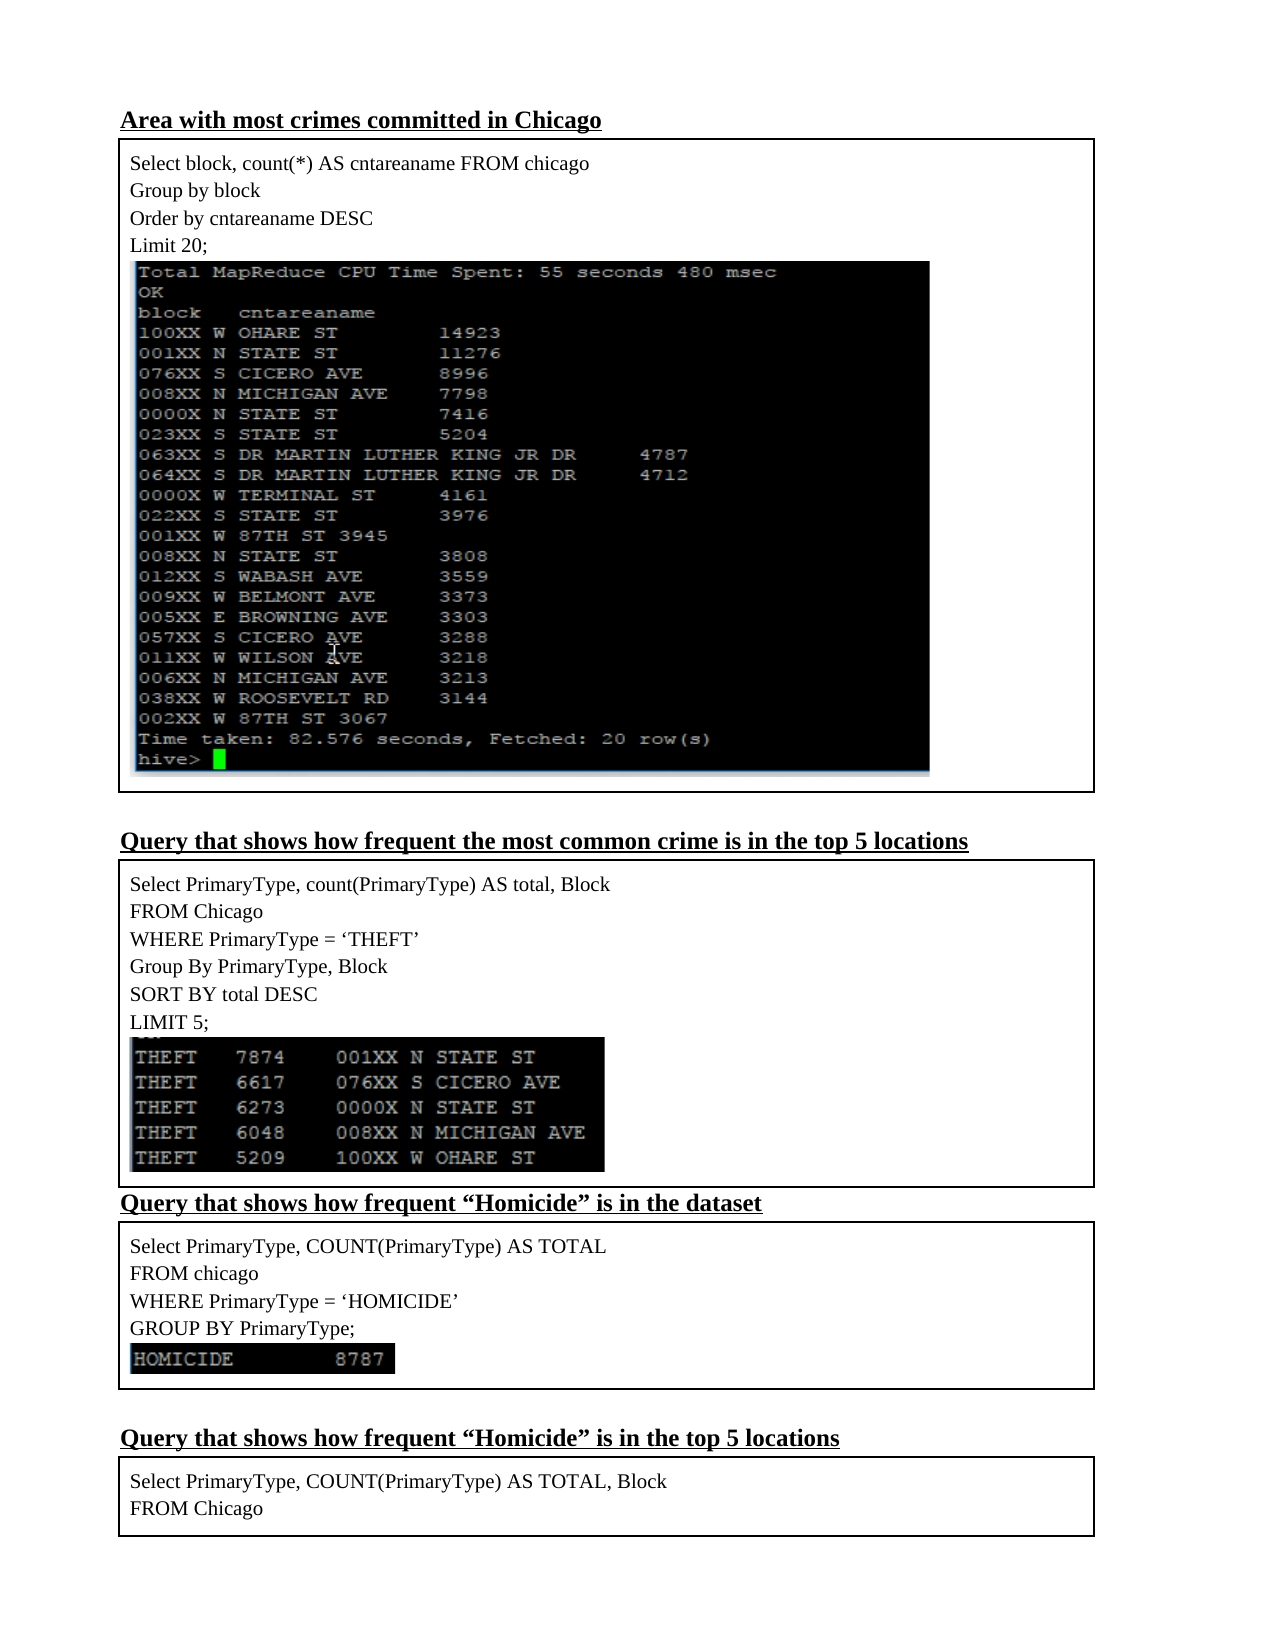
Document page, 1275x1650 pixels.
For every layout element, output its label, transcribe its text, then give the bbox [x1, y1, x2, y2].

text Query that shows how frequent the most common crime is in the top 5 locations [120, 826, 1155, 855]
text Area with most crimes committed in Chicago [120, 105, 1155, 134]
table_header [120, 1458, 1093, 1534]
table_header Select PrimaryType, COUNT(PrimaryType) AS TOTAL FROM chicago WHERE PrimaryType = ‘HOMICIDE’ GROUP BY PrimaryType; [120, 1223, 1093, 1388]
text Query that shows how frequent “Homicide” is in the dataset [120, 1188, 1155, 1217]
table_header Select block, count(*) AS cntareaname FROM chicago Group by block Order by cntareaname DESC Limit 20; [120, 140, 1093, 791]
picture [129, 1343, 396, 1374]
picture [129, 261, 930, 777]
text Query that shows how frequent “Homicide” is in the top 5 locations [120, 1423, 1155, 1452]
picture [129, 1037, 605, 1172]
table_header Select PrimaryType, count(PrimaryType) AS total, Block FROM Chicago WHERE PrimaryType = ‘THEFT’ Group By PrimaryType, Block SORT BY total DESC LIMIT 5; [120, 861, 1093, 1186]
